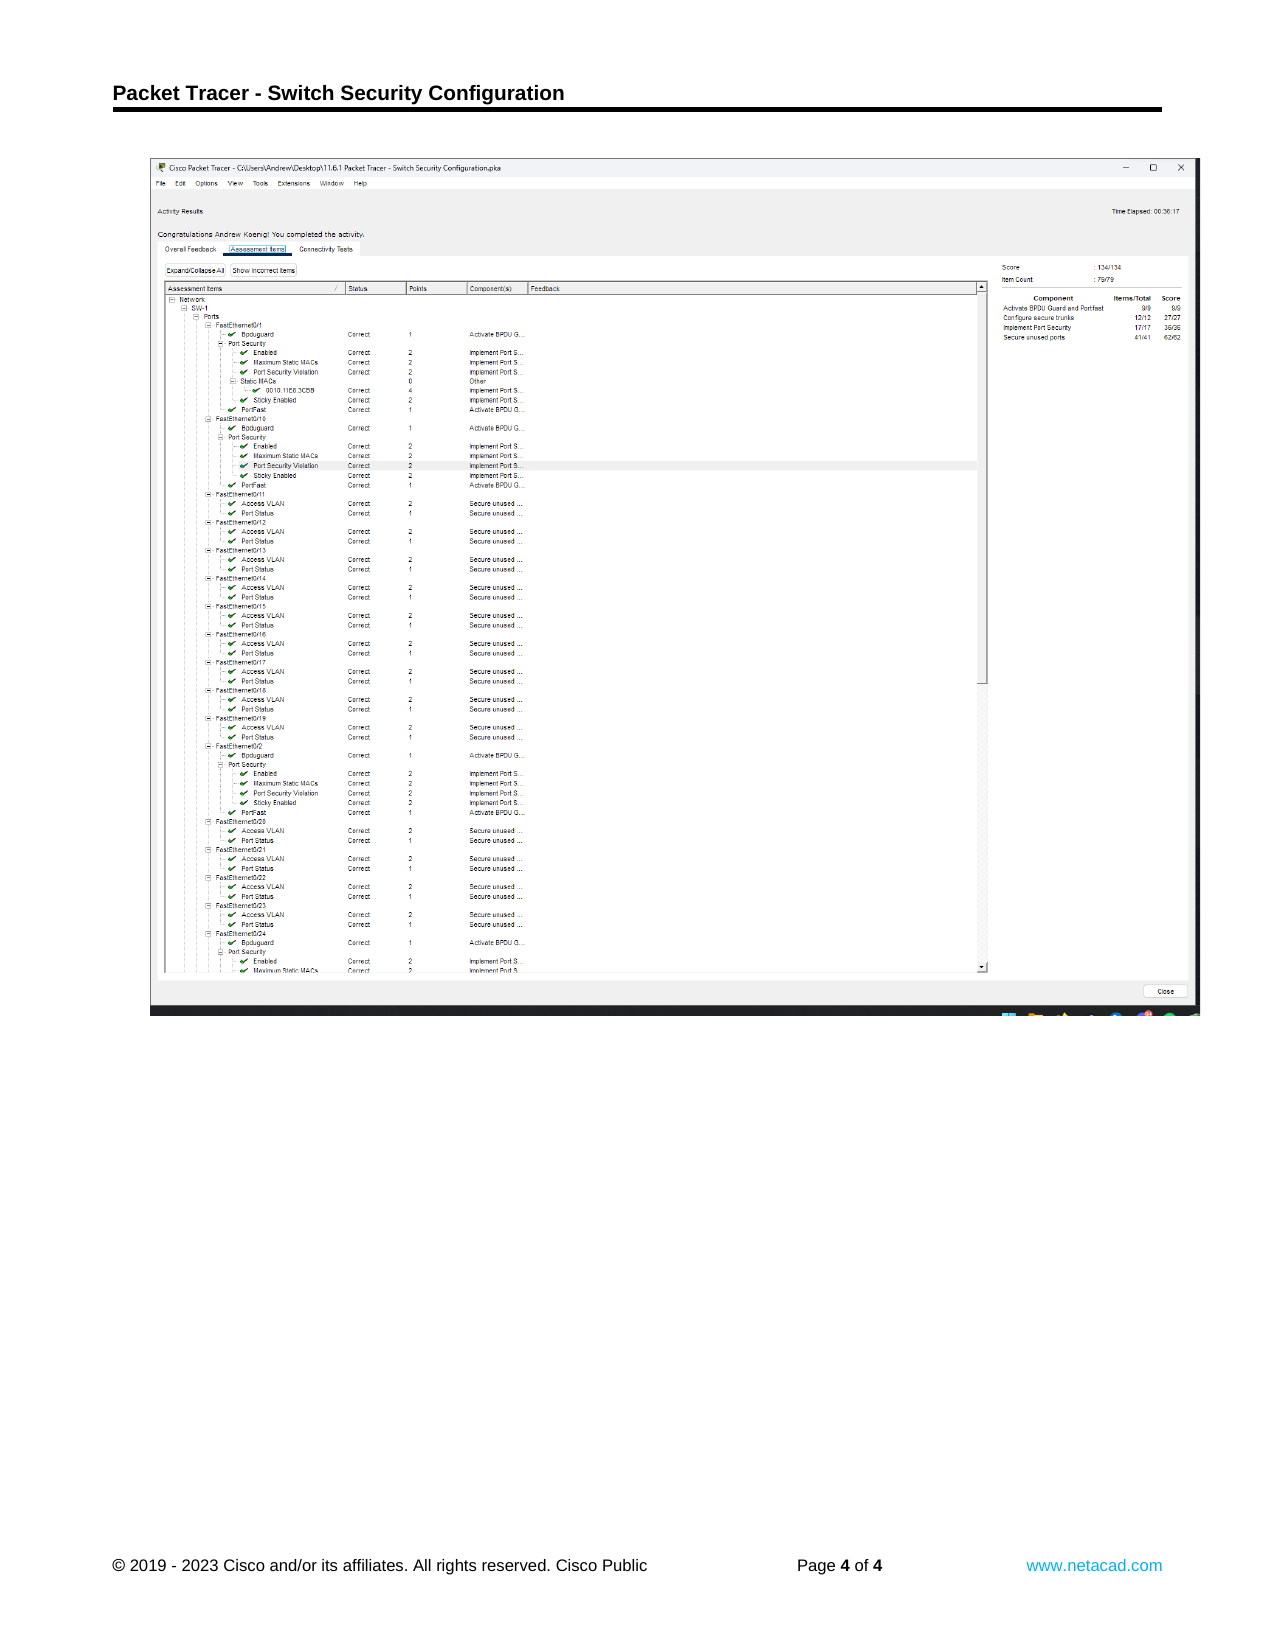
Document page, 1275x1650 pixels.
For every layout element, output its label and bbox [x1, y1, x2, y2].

picture [150, 158, 1200, 1016]
